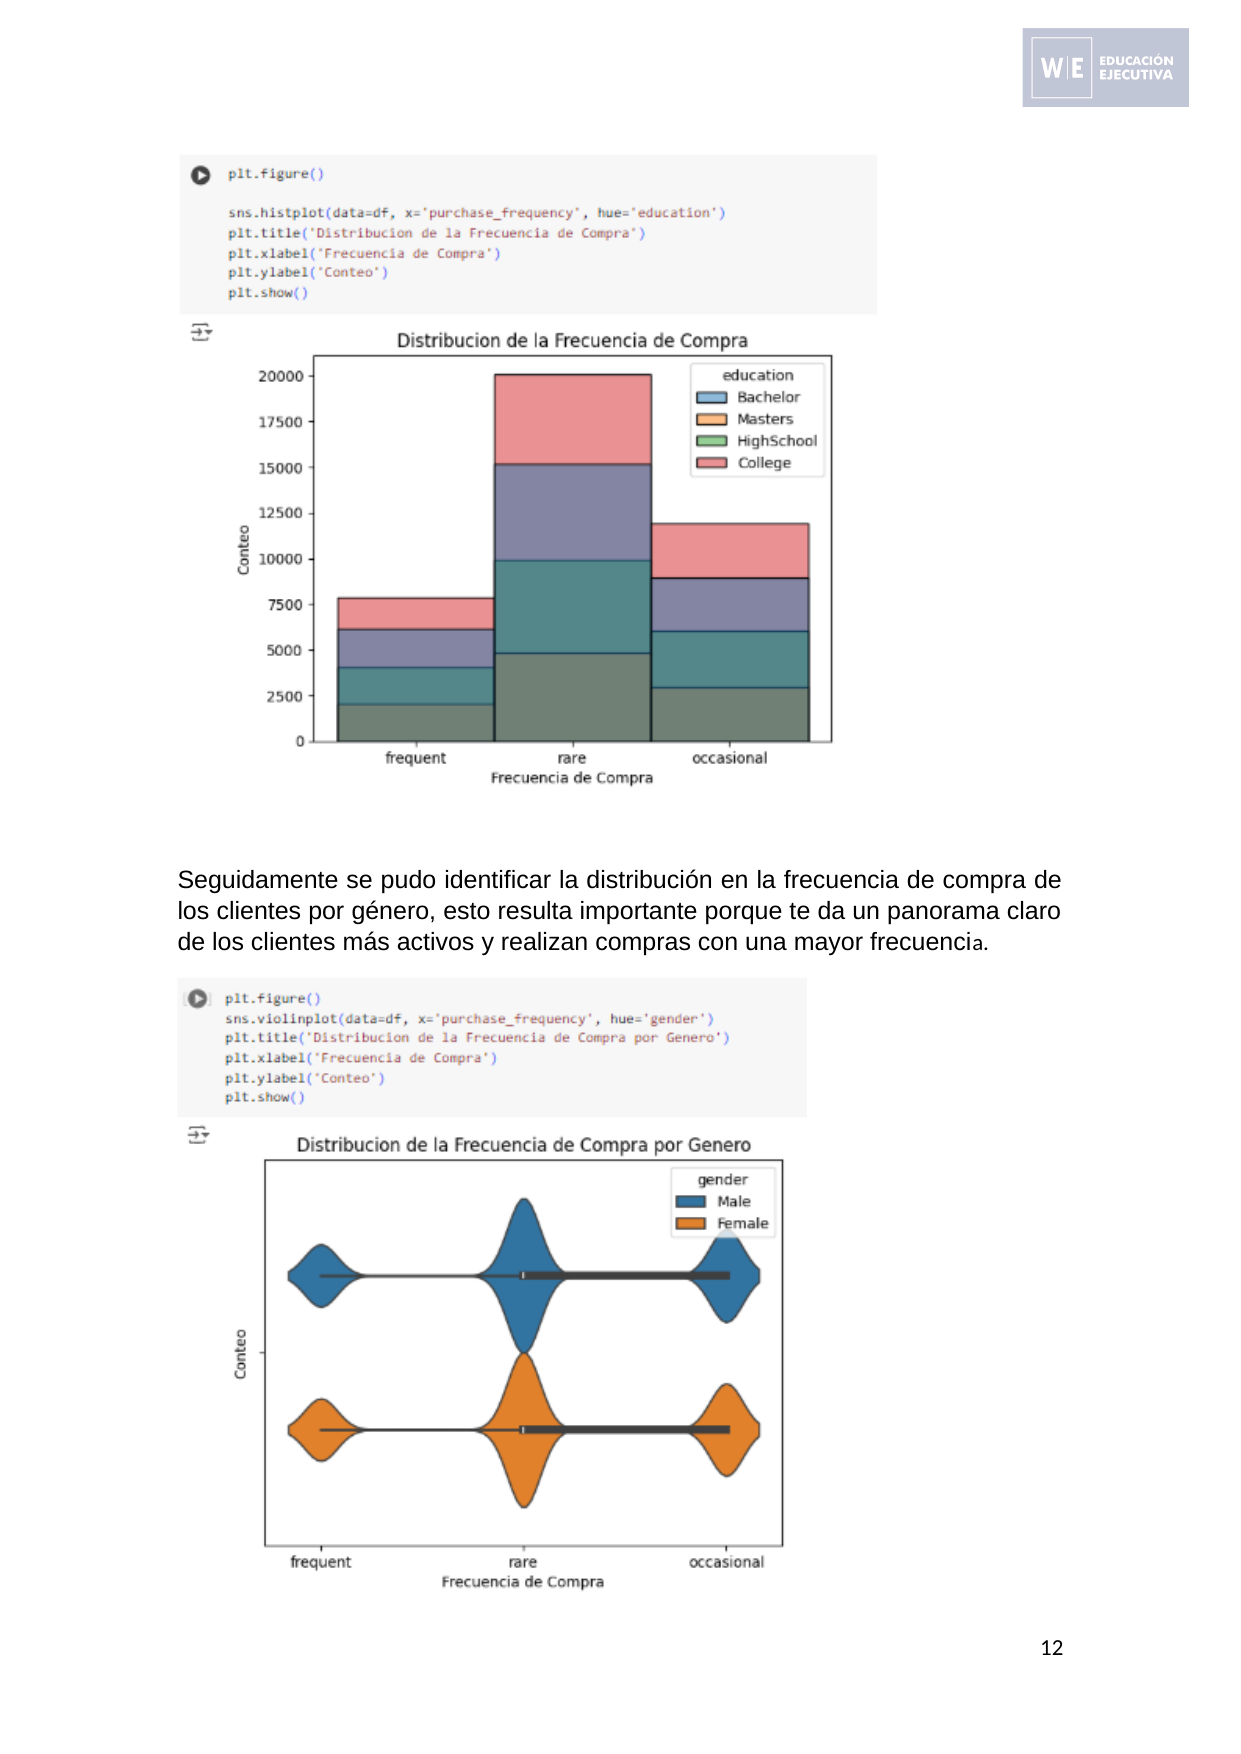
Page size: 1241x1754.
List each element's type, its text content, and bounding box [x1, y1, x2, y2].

picture [177, 975, 807, 1604]
picture [177, 147, 878, 800]
picture [1022, 28, 1189, 107]
text Seguidamente se pudo identificar la distribución en la frecuencia de compra de los clientes por género, esto resulta importante porque te da un panorama claro de los clientes más activos y realizan compras con una mayor frecuencia. [177, 865, 1063, 956]
